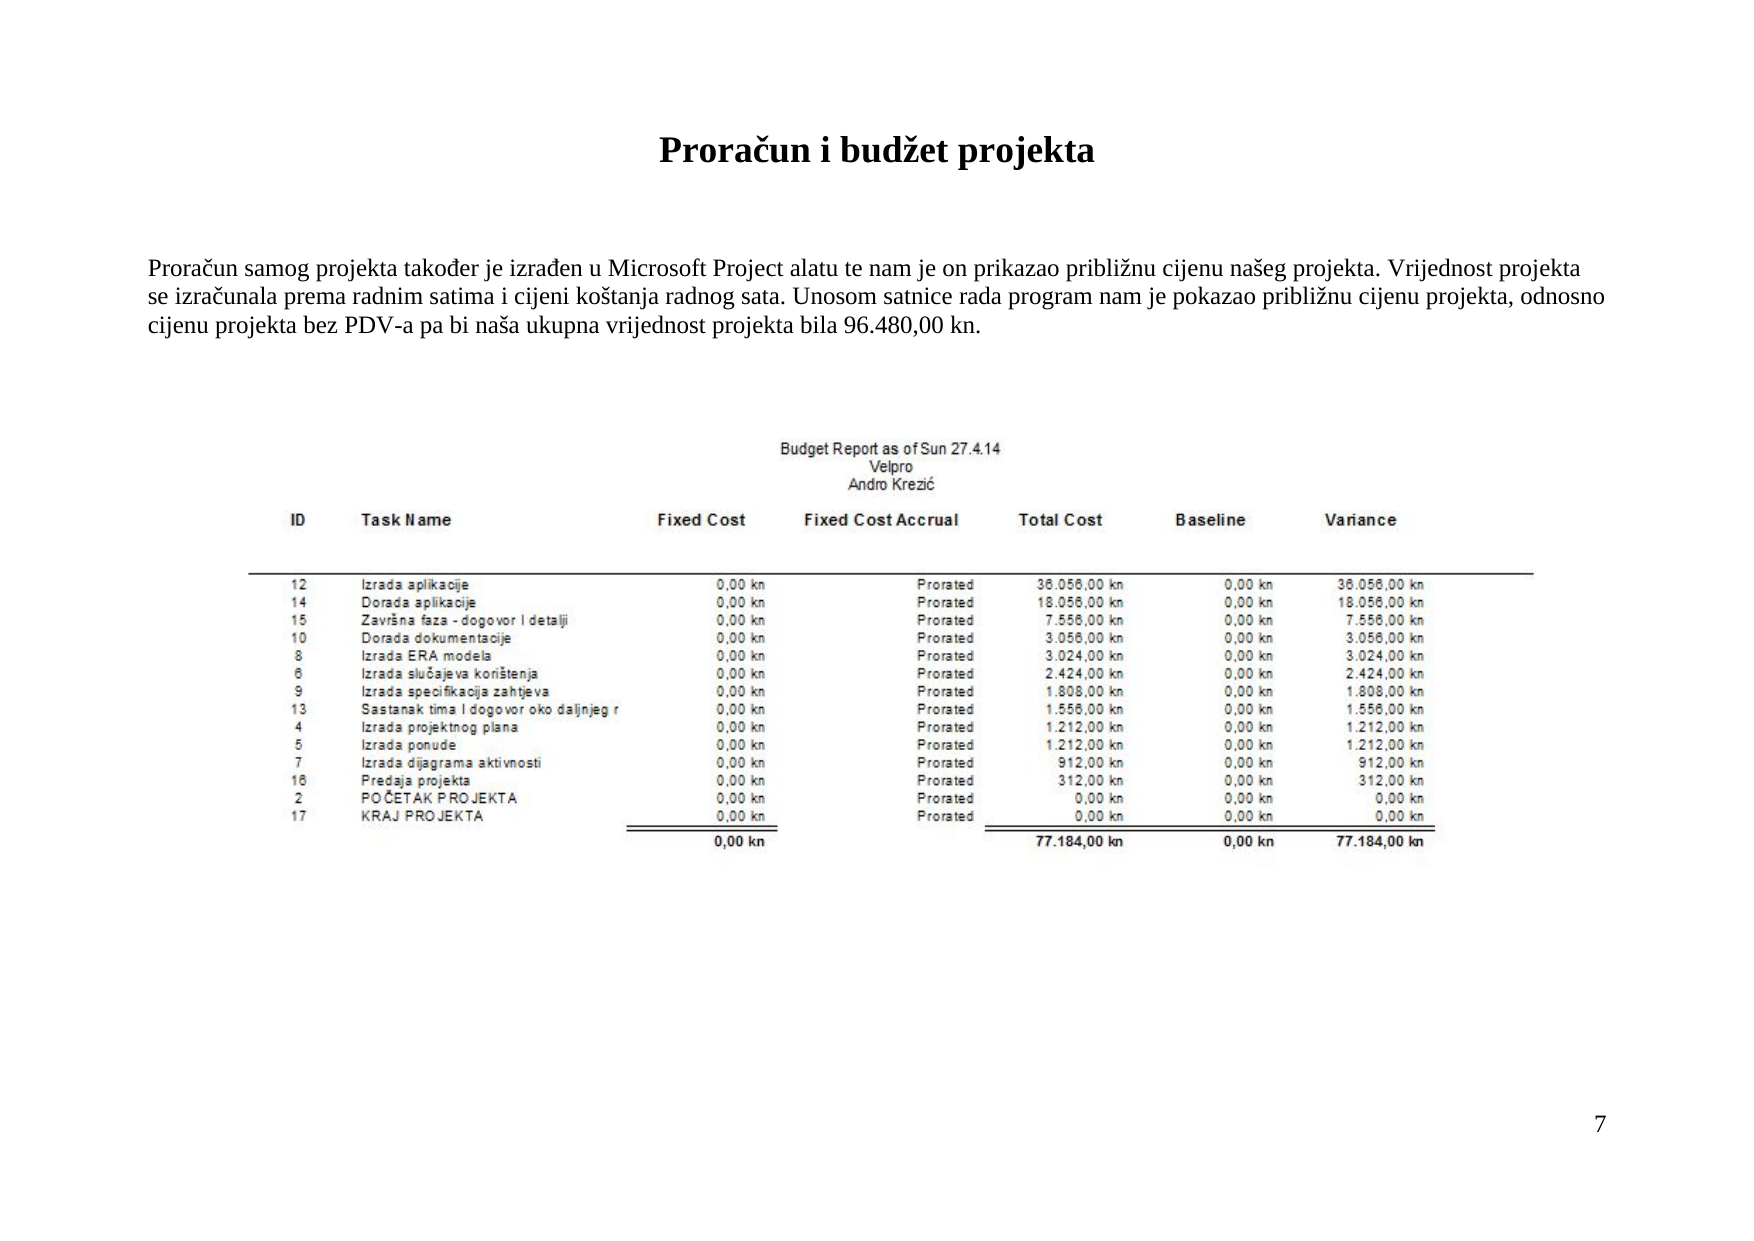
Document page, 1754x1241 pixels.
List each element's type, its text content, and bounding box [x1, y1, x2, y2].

picture [147, 367, 1637, 1081]
text Proračun samog projekta također je izrađen u Microsoft Project alatu te nam je on prikazao približnu cijenu našeg projekta. Vrijednost projekta se izračunala prema radnim satima i cijeni koštanja radnog sata. Unosom satnice rada program nam je pokazao približnu cijenu projekta, odnosno cijenu projekta bez PDV-a pa bi naša ukupna vrijednost projekta bila 96.480,00 kn. [148, 253, 1606, 339]
text Proračun i budžet projekta [148, 127, 1606, 170]
